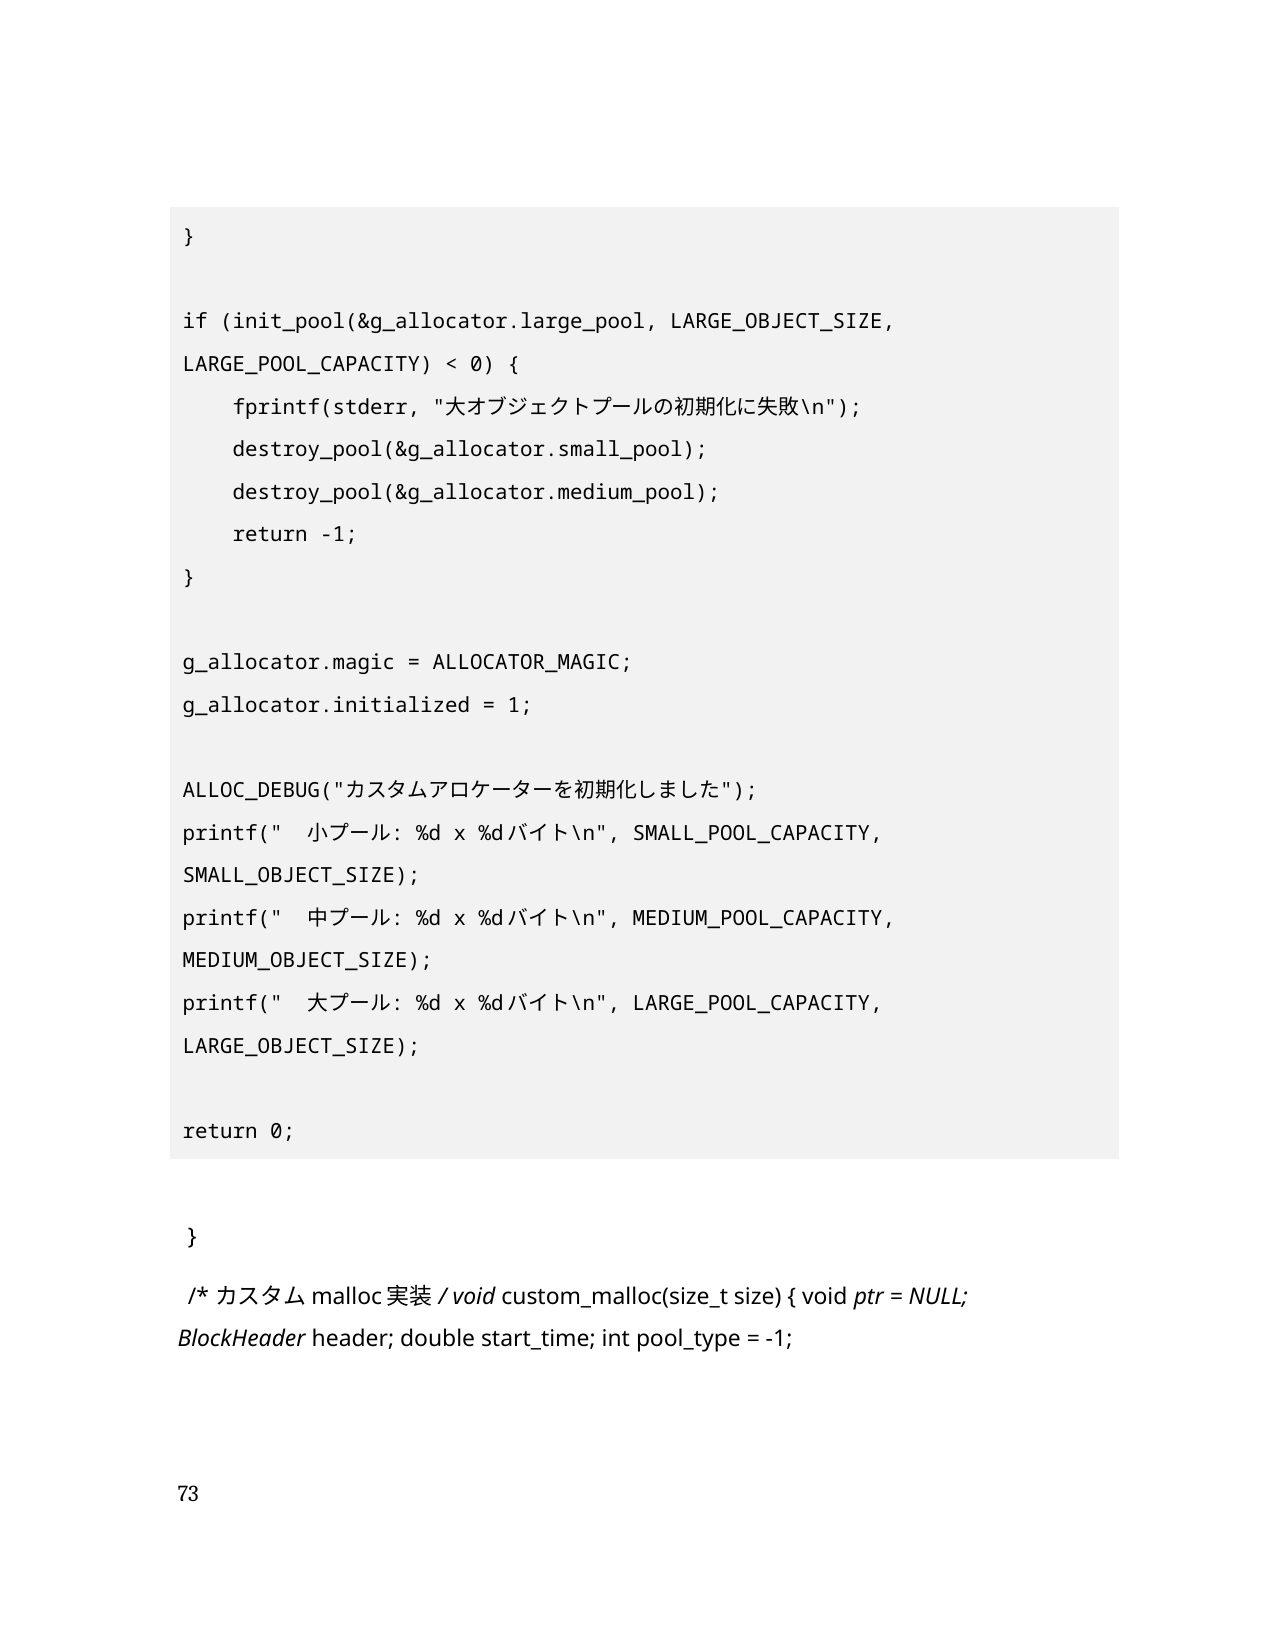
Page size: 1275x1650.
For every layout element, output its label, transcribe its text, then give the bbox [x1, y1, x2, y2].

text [183, 219, 1106, 1147]
text /* カスタムmalloc実装 / void custom_malloc(size_t size) { void ptr = NULL; BlockHeader header; double start_time; int pool_type = -1; [177, 1271, 1098, 1354]
text } [177, 1211, 1098, 1252]
